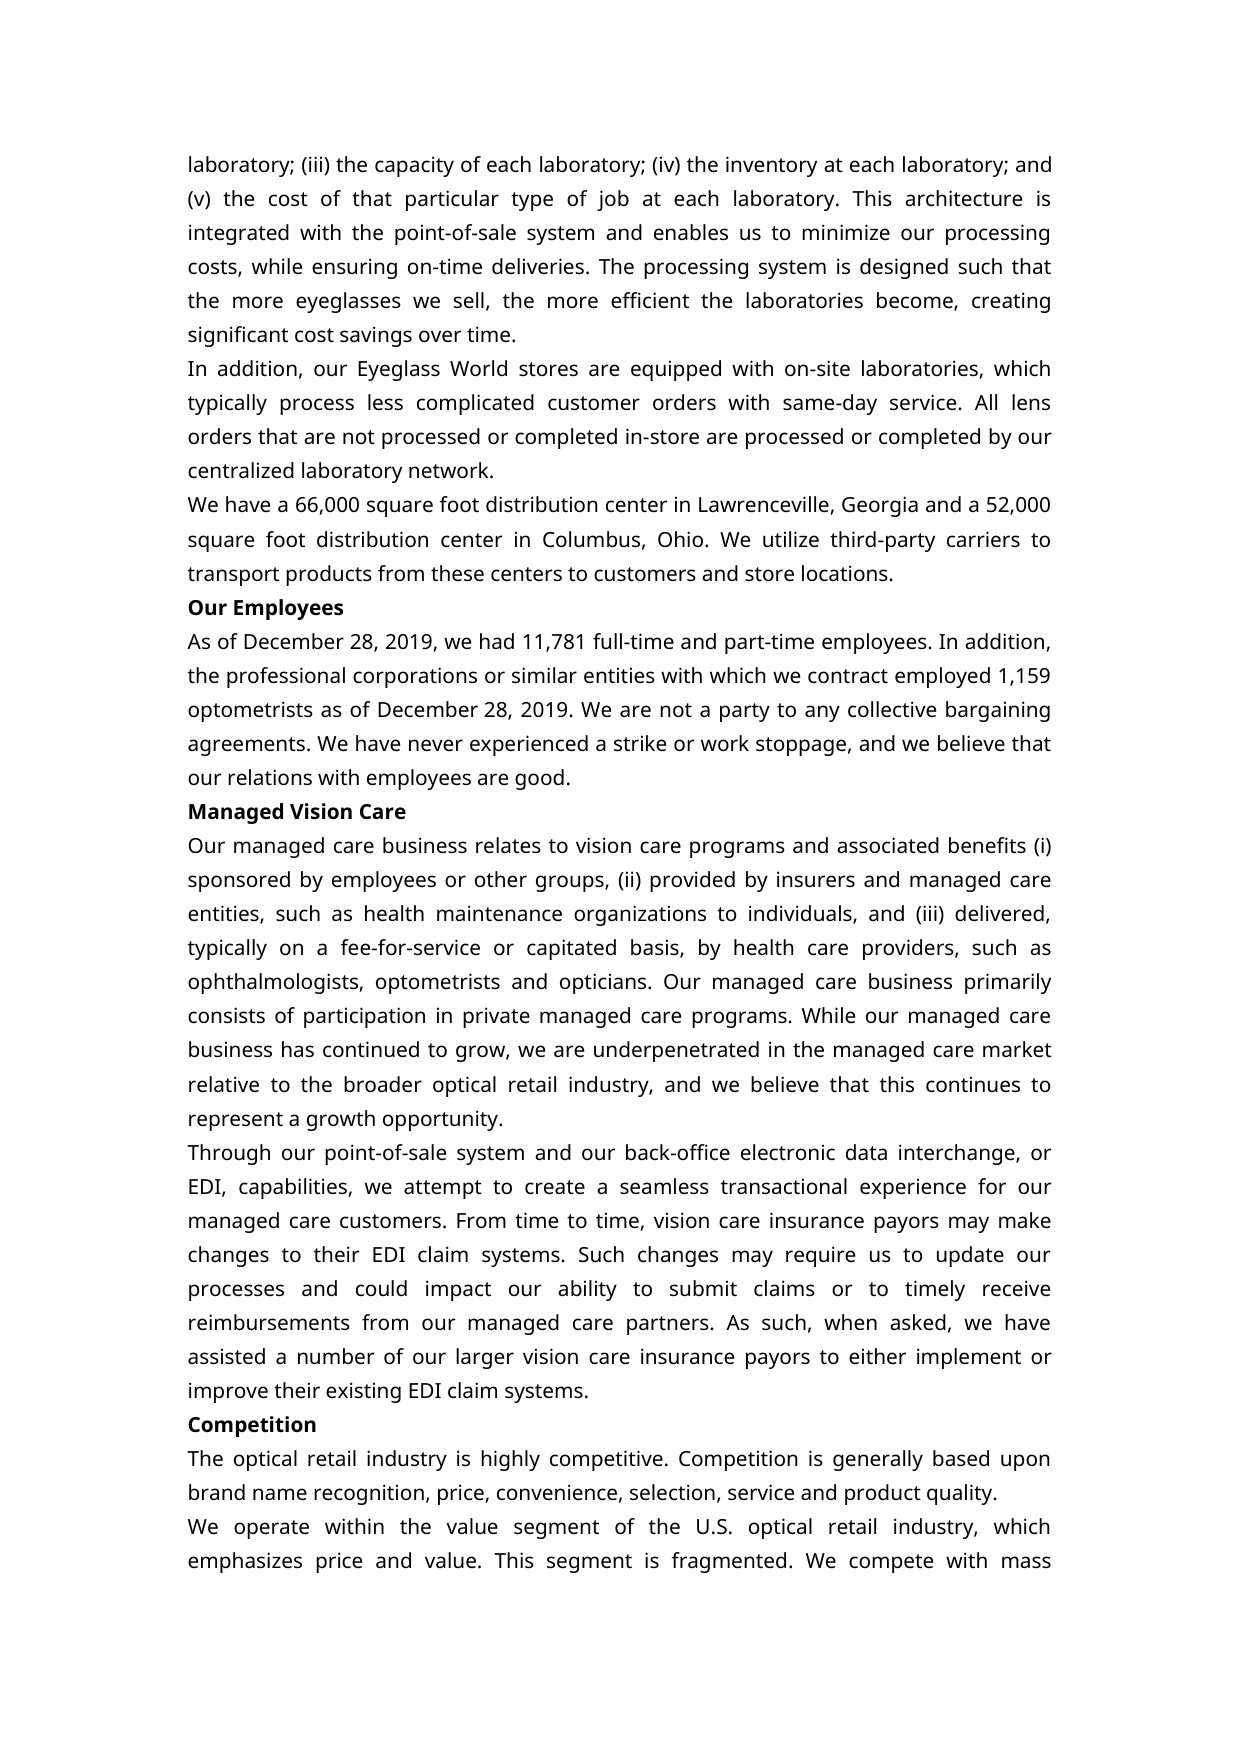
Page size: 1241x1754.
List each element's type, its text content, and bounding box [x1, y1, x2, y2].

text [187, 1512, 1053, 1575]
text Competition [187, 1410, 1053, 1439]
text We have a 66,000 square foot distribution center in Lawrenceville, Georgia and a 52,000 square foot distribution center in Columbus, Ohio. We utilize third-party carriers to transport products from these centers to customers and store locations. [187, 491, 1053, 587]
text Our Employees [187, 593, 1053, 621]
text In addition, our Eyeglass World stores are equipped with on-site laboratories, which typically process less complicated customer orders with same-day service. All lens orders that are not processed or completed in-store are processed or completed by our centralized laboratory network. [187, 354, 1053, 485]
text As of December 28, 2019, we had 11,781 full-time and part-time employees. In addition, the professional corporations or similar entities with which we contract employed 1,159 optometrists as of December 28, 2019. We are not a party to any collective bargaining agreements. We have never experienced a strike or work stoppage, and we believe that our relations with employees are good. [187, 627, 1053, 792]
text Through our point-of-sale system and our back-office electronic data interchange, or EDI, capabilities, we attempt to create a seamless transactional experience for our managed care customers. From time to time, vision care insurance payors may make changes to their EDI claim systems. Such changes may require us to update our processes and could impact our ability to submit claims or to timely receive reimbursements from our managed care partners. As such, when asked, we have assisted a number of our larger vision care insurance payors to either implement or improve their existing EDI claim systems. [187, 1138, 1053, 1405]
text Managed Vision Care [187, 797, 1053, 826]
text Our managed care business relates to vision care programs and associated benefits (i) sponsored by employees or other groups, (ii) provided by insurers and managed care entities, such as health maintenance organizations to individuals, and (iii) delivered, typically on a fee-for-service or capitated basis, by health care providers, such as ophthalmologists, optometrists and opticians. Our managed care business primarily consists of participation in private managed care programs. While our managed care business has continued to grow, we are underpenetrated in the managed care market relative to the broader optical retail industry, and we believe that this continues to represent a growth opportunity. [187, 831, 1053, 1132]
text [187, 150, 1053, 349]
text The optical retail industry is highly competitive. Competition is generally based upon brand name recognition, price, convenience, selection, service and product quality. [187, 1444, 1053, 1507]
